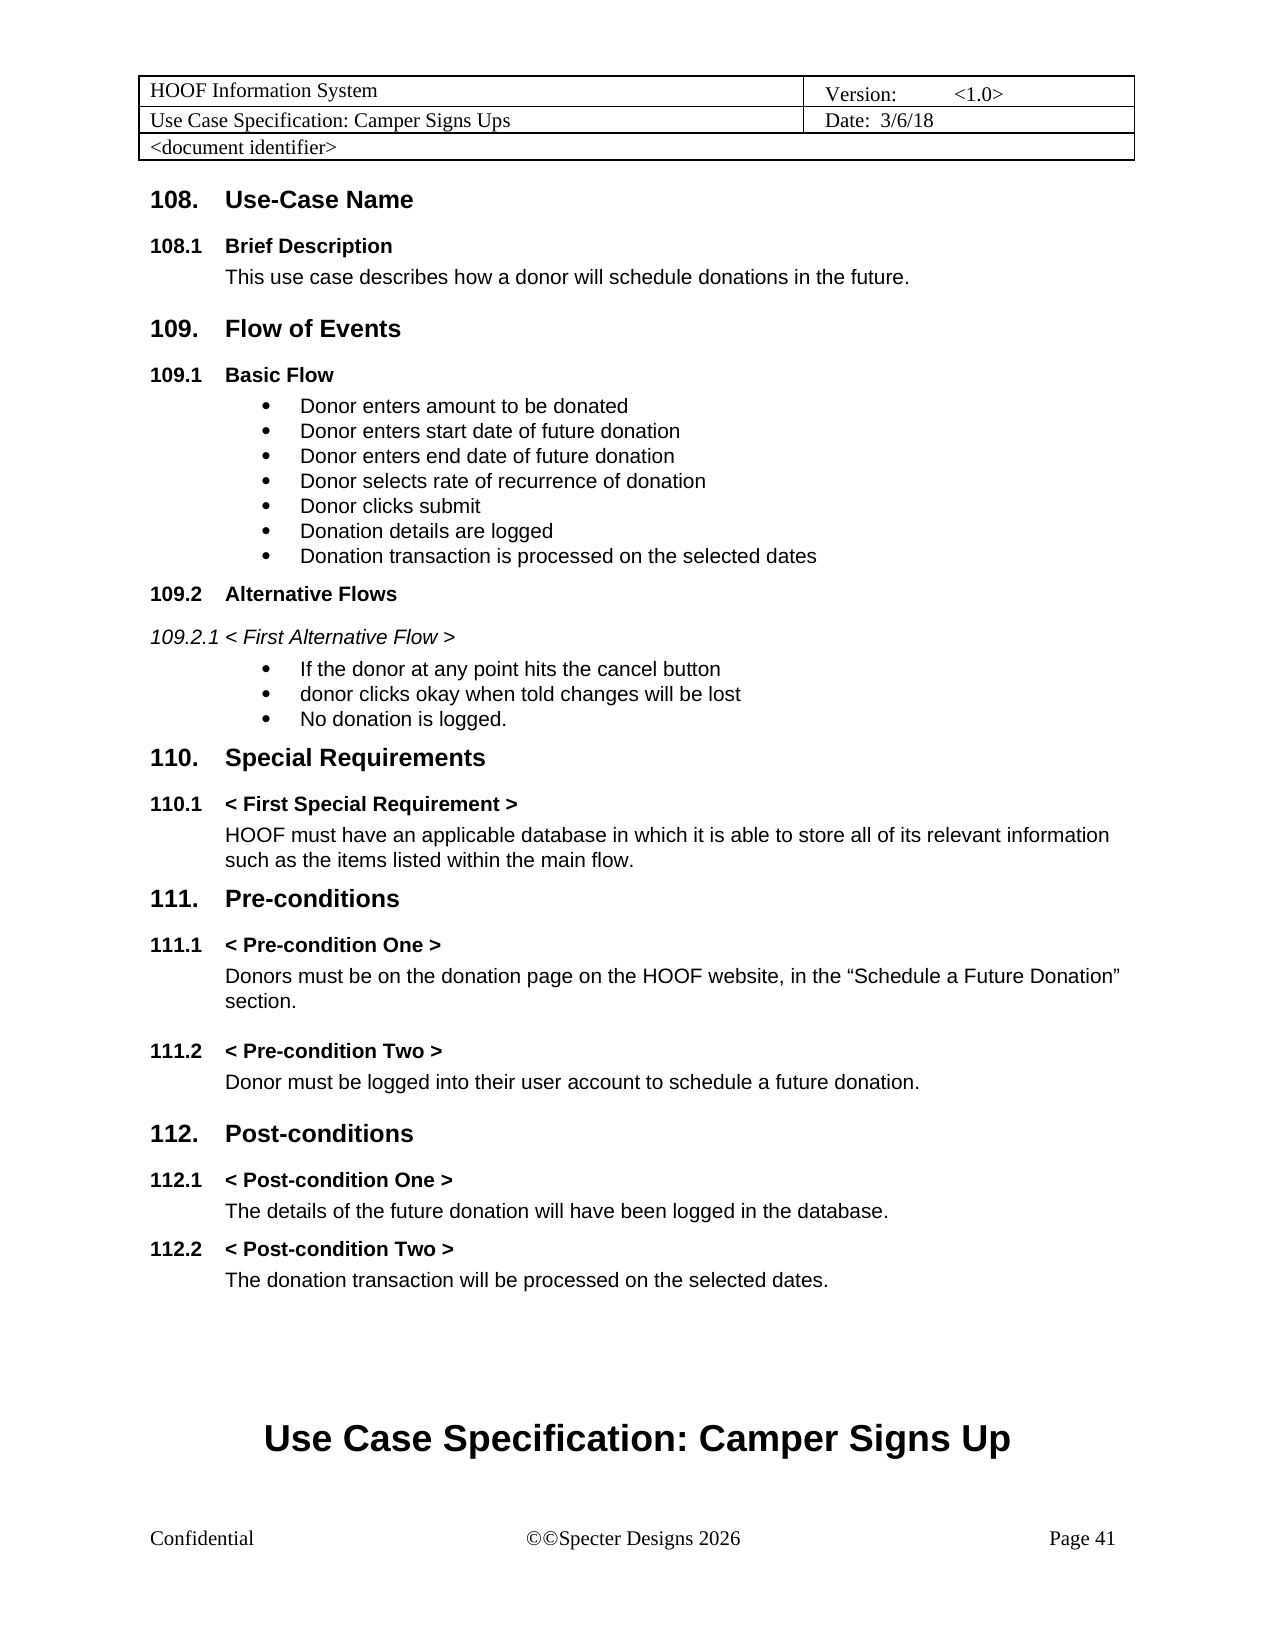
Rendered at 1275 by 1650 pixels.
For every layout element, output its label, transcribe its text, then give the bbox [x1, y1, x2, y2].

list donor clicks okay when told changes will be lost [262, 680, 1125, 705]
subtitle < Pre-condition Two > [150, 1038, 1125, 1063]
subtitle < First Special Requirement > [150, 790, 1125, 815]
subtitle < Pre-condition One > [150, 932, 1125, 957]
text Donors must be on the donation page on the HOOF website, in the “Schedule a Future Donation” section. [225, 963, 1125, 1013]
list Donation details are logged [262, 518, 1125, 543]
list Donor enters start date of future donation [262, 418, 1125, 443]
text This use case describes how a donor will schedule donations in the future. [225, 264, 1125, 289]
subtitle Flow of Events [150, 314, 1125, 343]
subtitle < First Alternative Flow > [150, 624, 1125, 649]
list Donor selects rate of recurrence of donation [262, 468, 1125, 493]
text The donation transaction will be processed on the selected dates. [225, 1267, 1125, 1292]
list If the donor at any point hits the cancel button [262, 655, 1125, 680]
subtitle Basic Flow [150, 362, 1125, 387]
list Donor clicks submit [262, 493, 1125, 518]
list No donation is logged. [262, 705, 1125, 730]
text Donor must be logged into their user account to schedule a future donation. [225, 1069, 1125, 1094]
subtitle < Post-condition One > [150, 1167, 1125, 1192]
text HOOF must have an applicable database in which it is able to store all of its relevant information such as the items listed within the main flow. [225, 822, 1125, 872]
subtitle Post-conditions [150, 1119, 1125, 1148]
subtitle Special Requirements [150, 743, 1125, 772]
subtitle < Post-condition Two > [150, 1235, 1125, 1260]
subtitle Brief Description [150, 233, 1125, 258]
list Donor enters amount to be donated [262, 393, 1125, 418]
subtitle Pre-conditions [150, 884, 1125, 913]
subtitle Alternative Flows [150, 580, 1125, 605]
text The details of the future donation will have been logged in the database. [225, 1198, 1125, 1223]
list Donation transaction is processed on the selected dates [262, 543, 1125, 568]
subtitle Use-Case Name [150, 185, 1125, 214]
list Donor enters end date of future donation [262, 443, 1125, 468]
